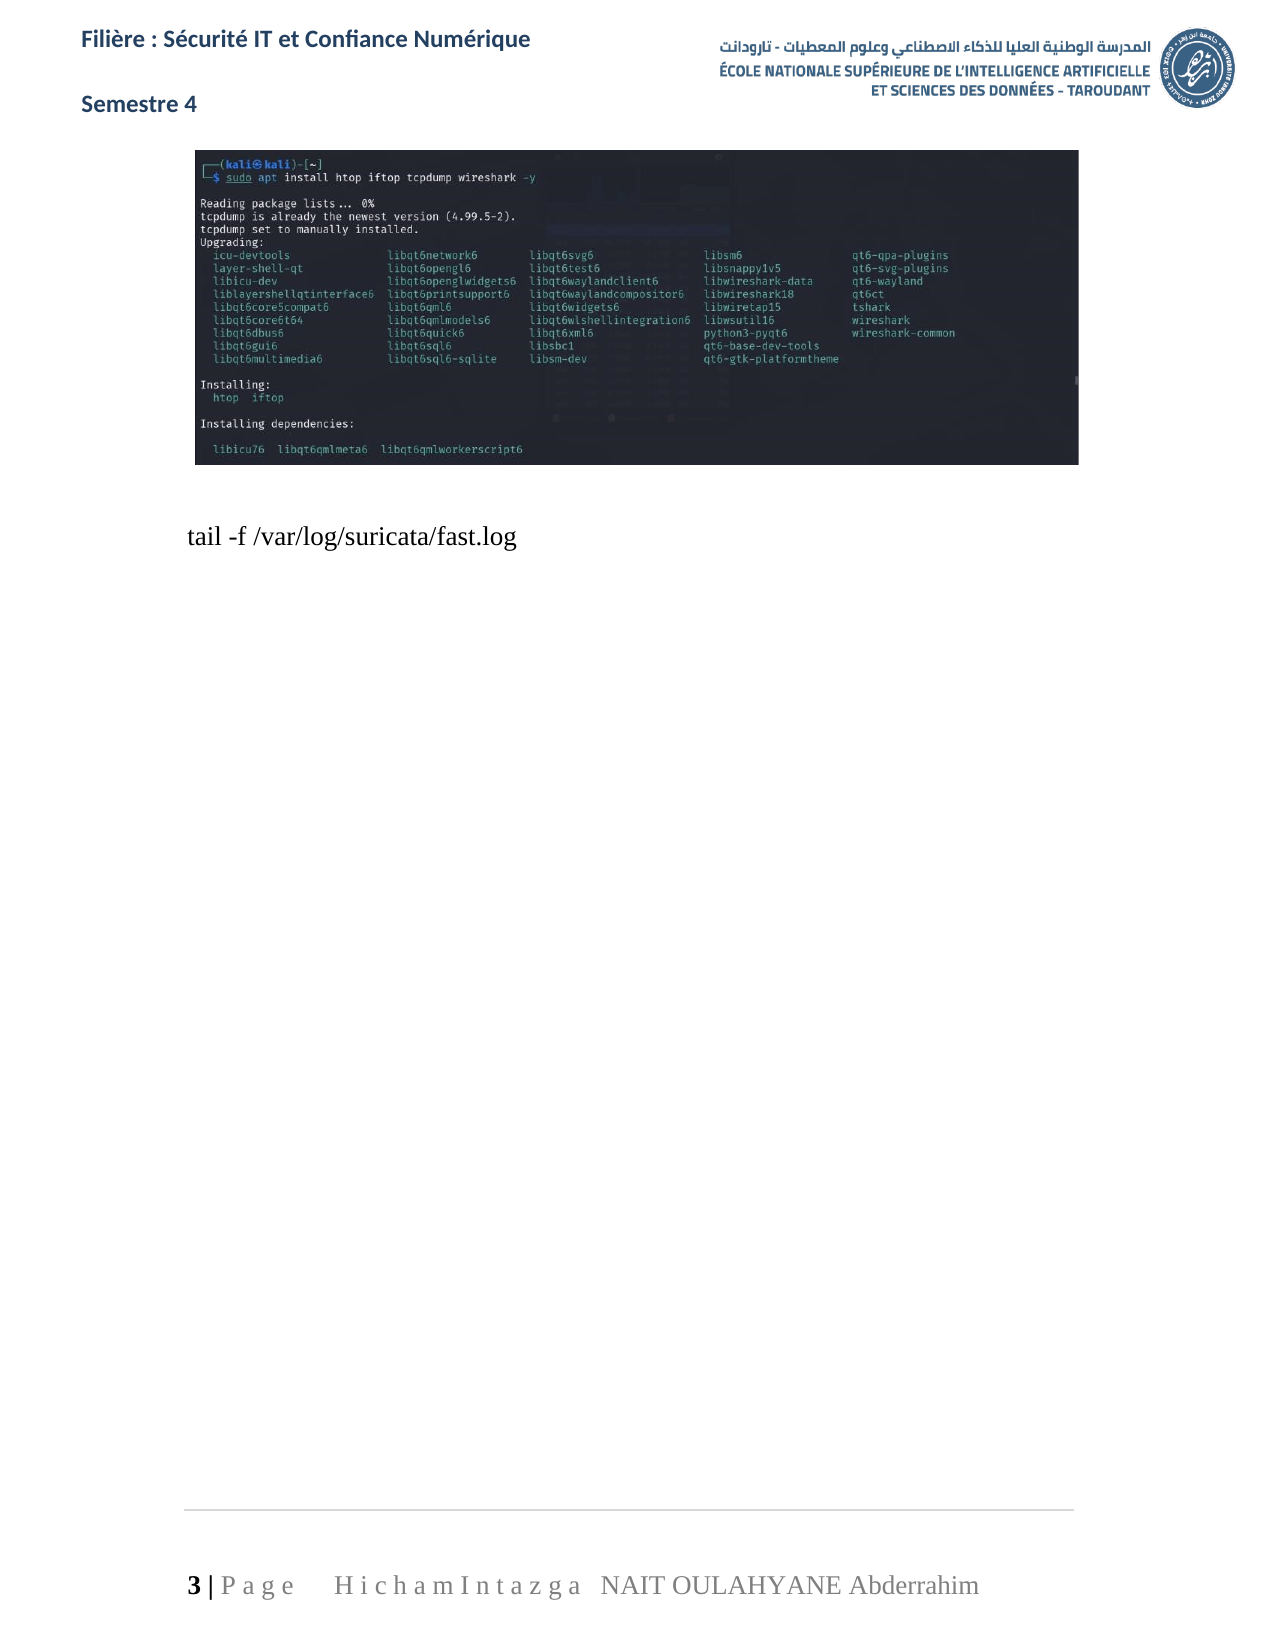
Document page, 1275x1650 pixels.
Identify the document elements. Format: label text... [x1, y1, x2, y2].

picture [715, 23, 1241, 113]
text tail -f /var/log/suricata/fast.log [187, 519, 1075, 551]
picture [195, 150, 1079, 465]
